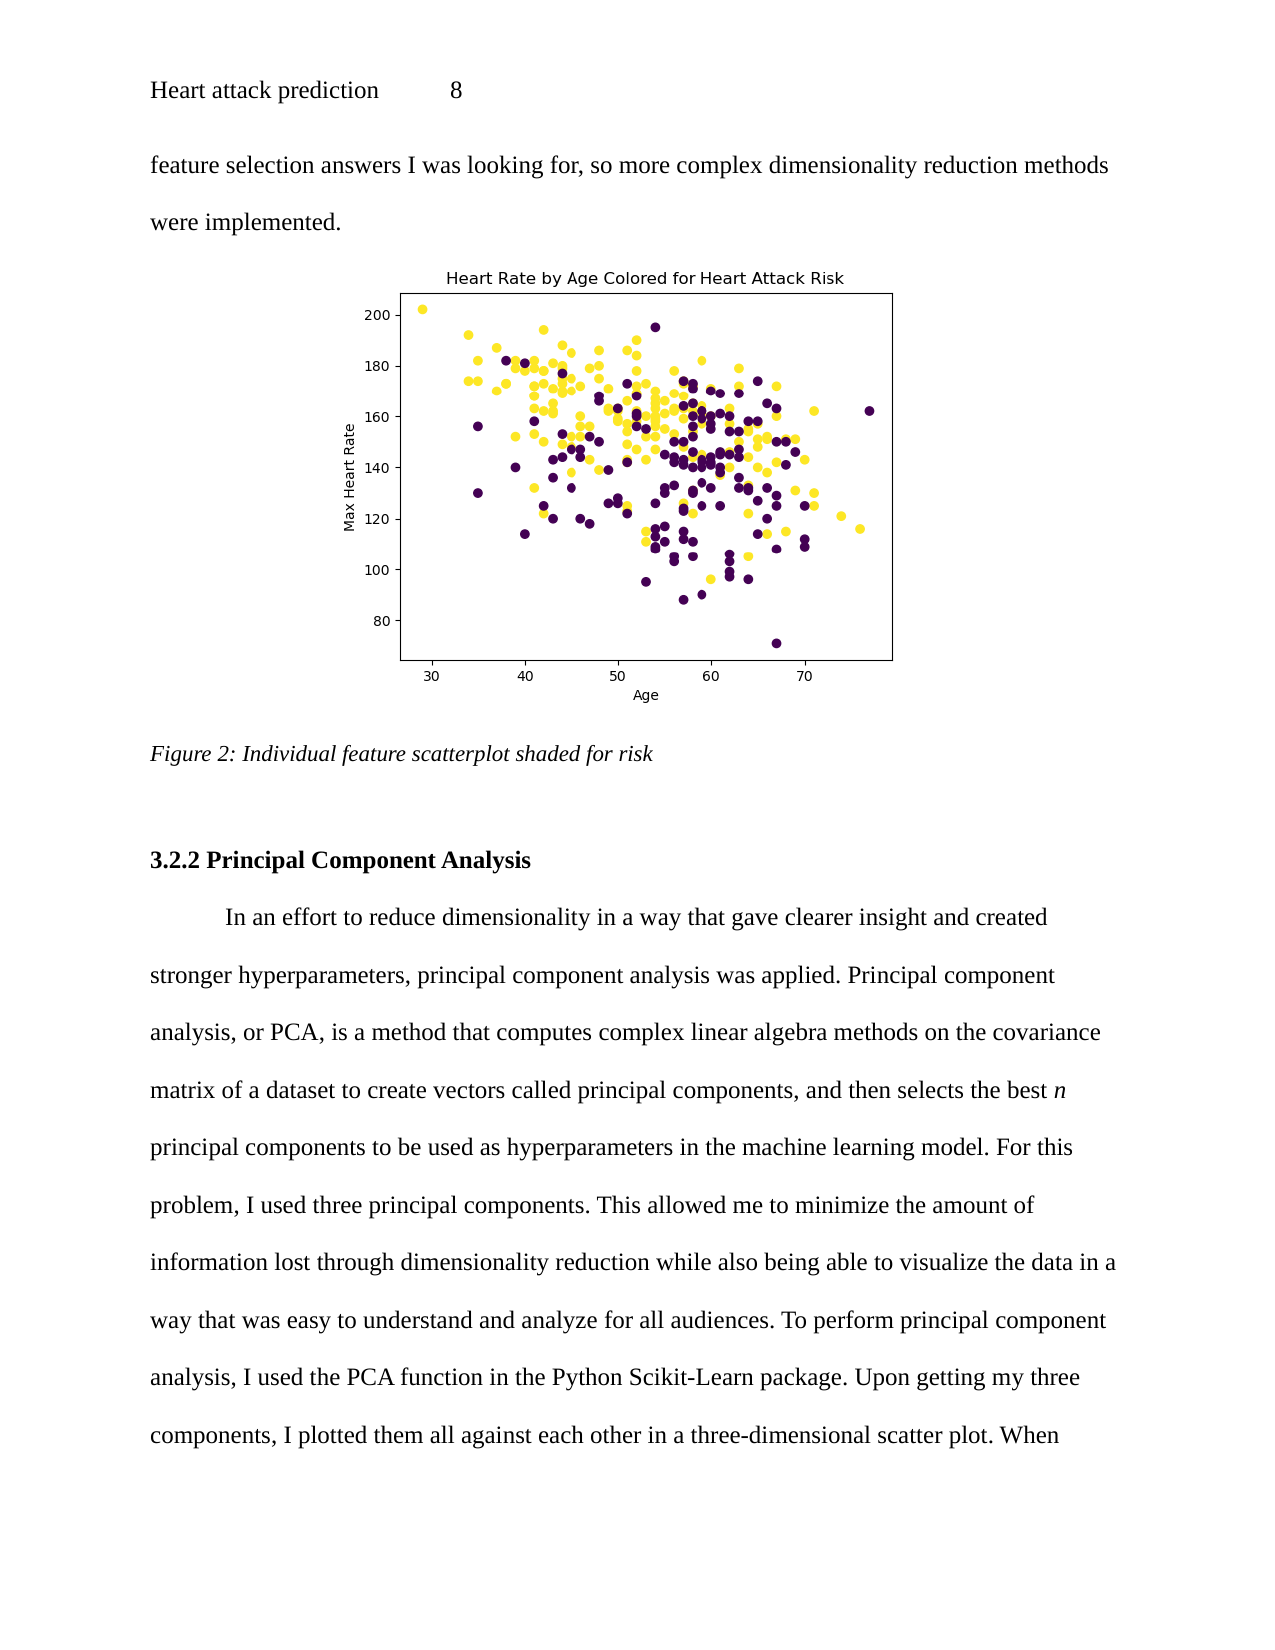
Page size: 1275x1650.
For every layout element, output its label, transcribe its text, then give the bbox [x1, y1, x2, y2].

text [150, 150, 1125, 236]
text 3.2.2 Principal Component Analysis [150, 845, 1125, 873]
picture [320, 265, 955, 712]
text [150, 902, 1125, 1448]
